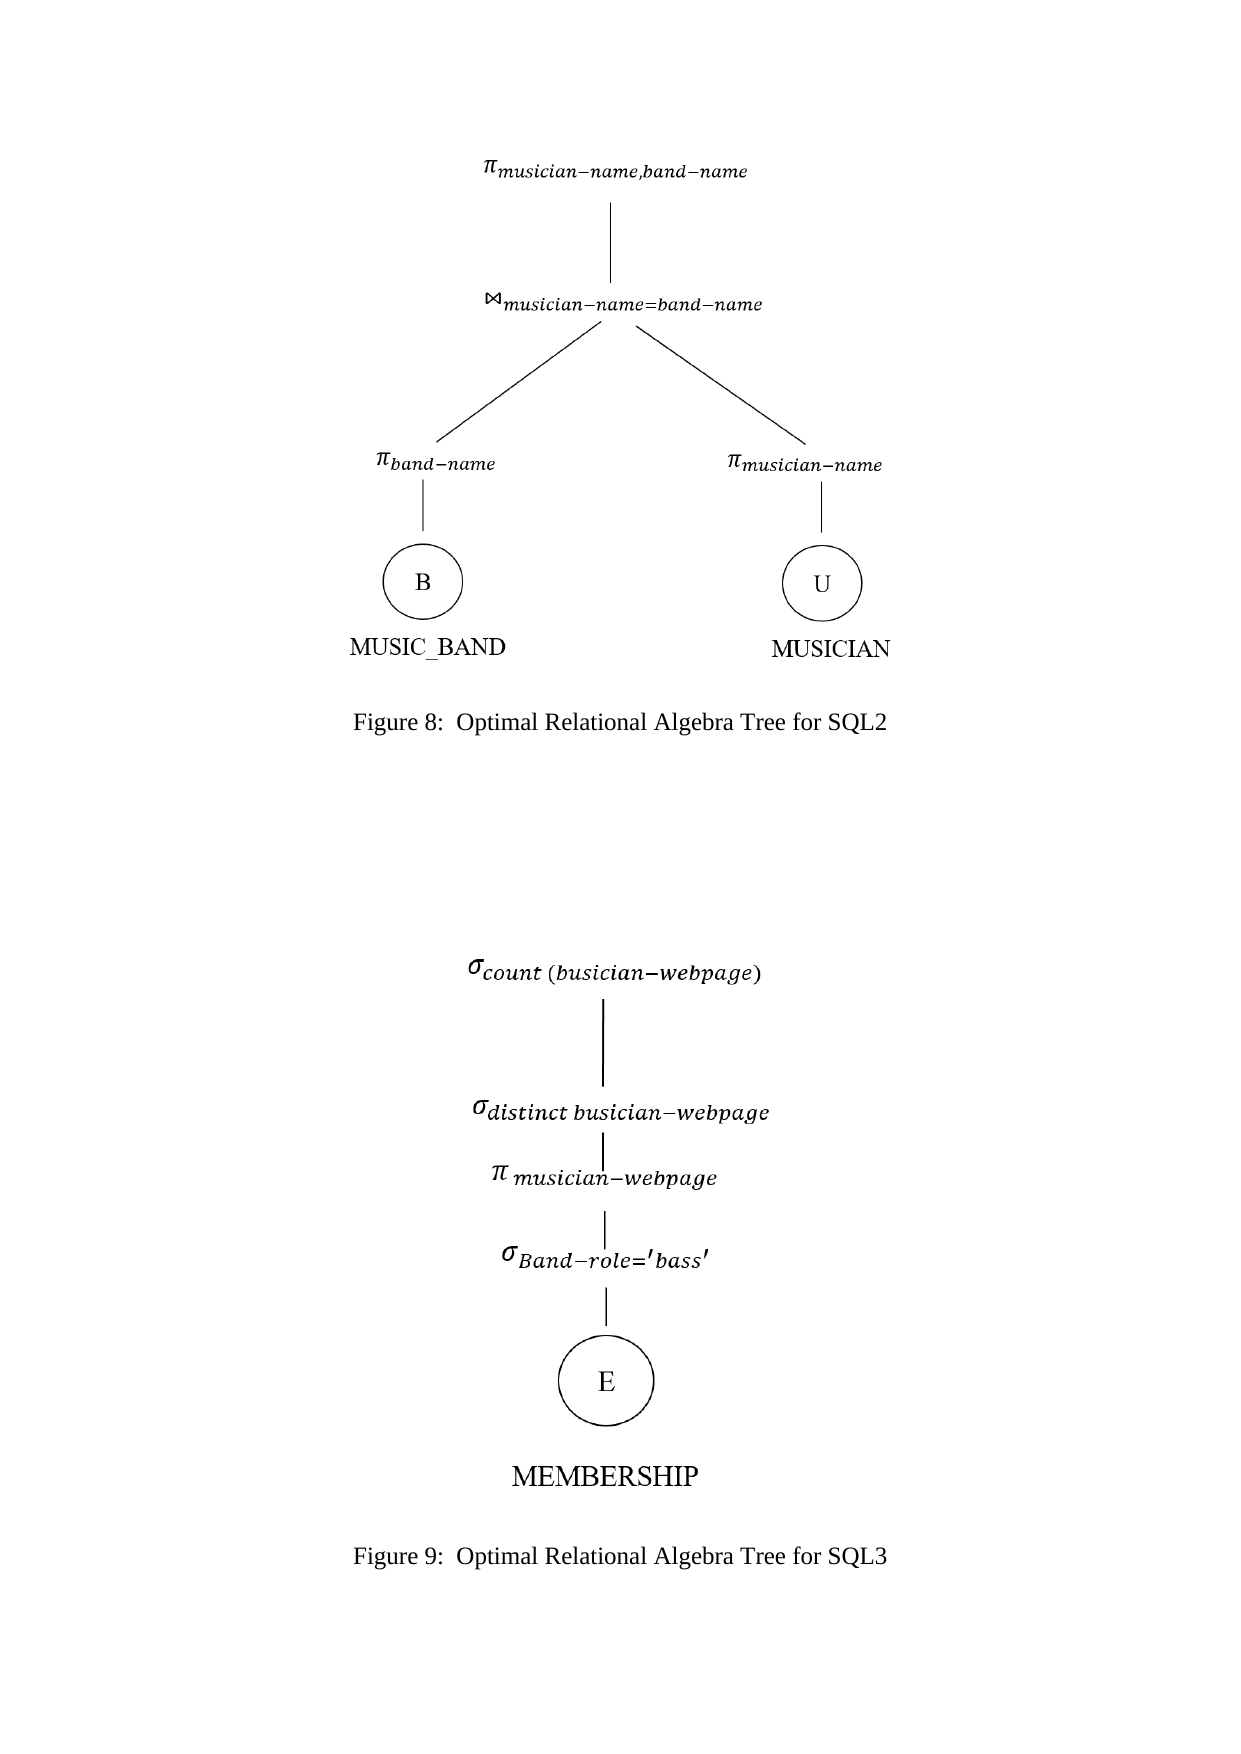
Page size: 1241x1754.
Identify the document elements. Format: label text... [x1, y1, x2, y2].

picture [461, 946, 780, 1510]
text Figure 9: Optimal Relational Algebra Tree for SQL3 [150, 1541, 1090, 1570]
text Figure 8: Optimal Relational Algebra Tree for SQL2 [150, 707, 1090, 736]
picture [335, 150, 905, 677]
